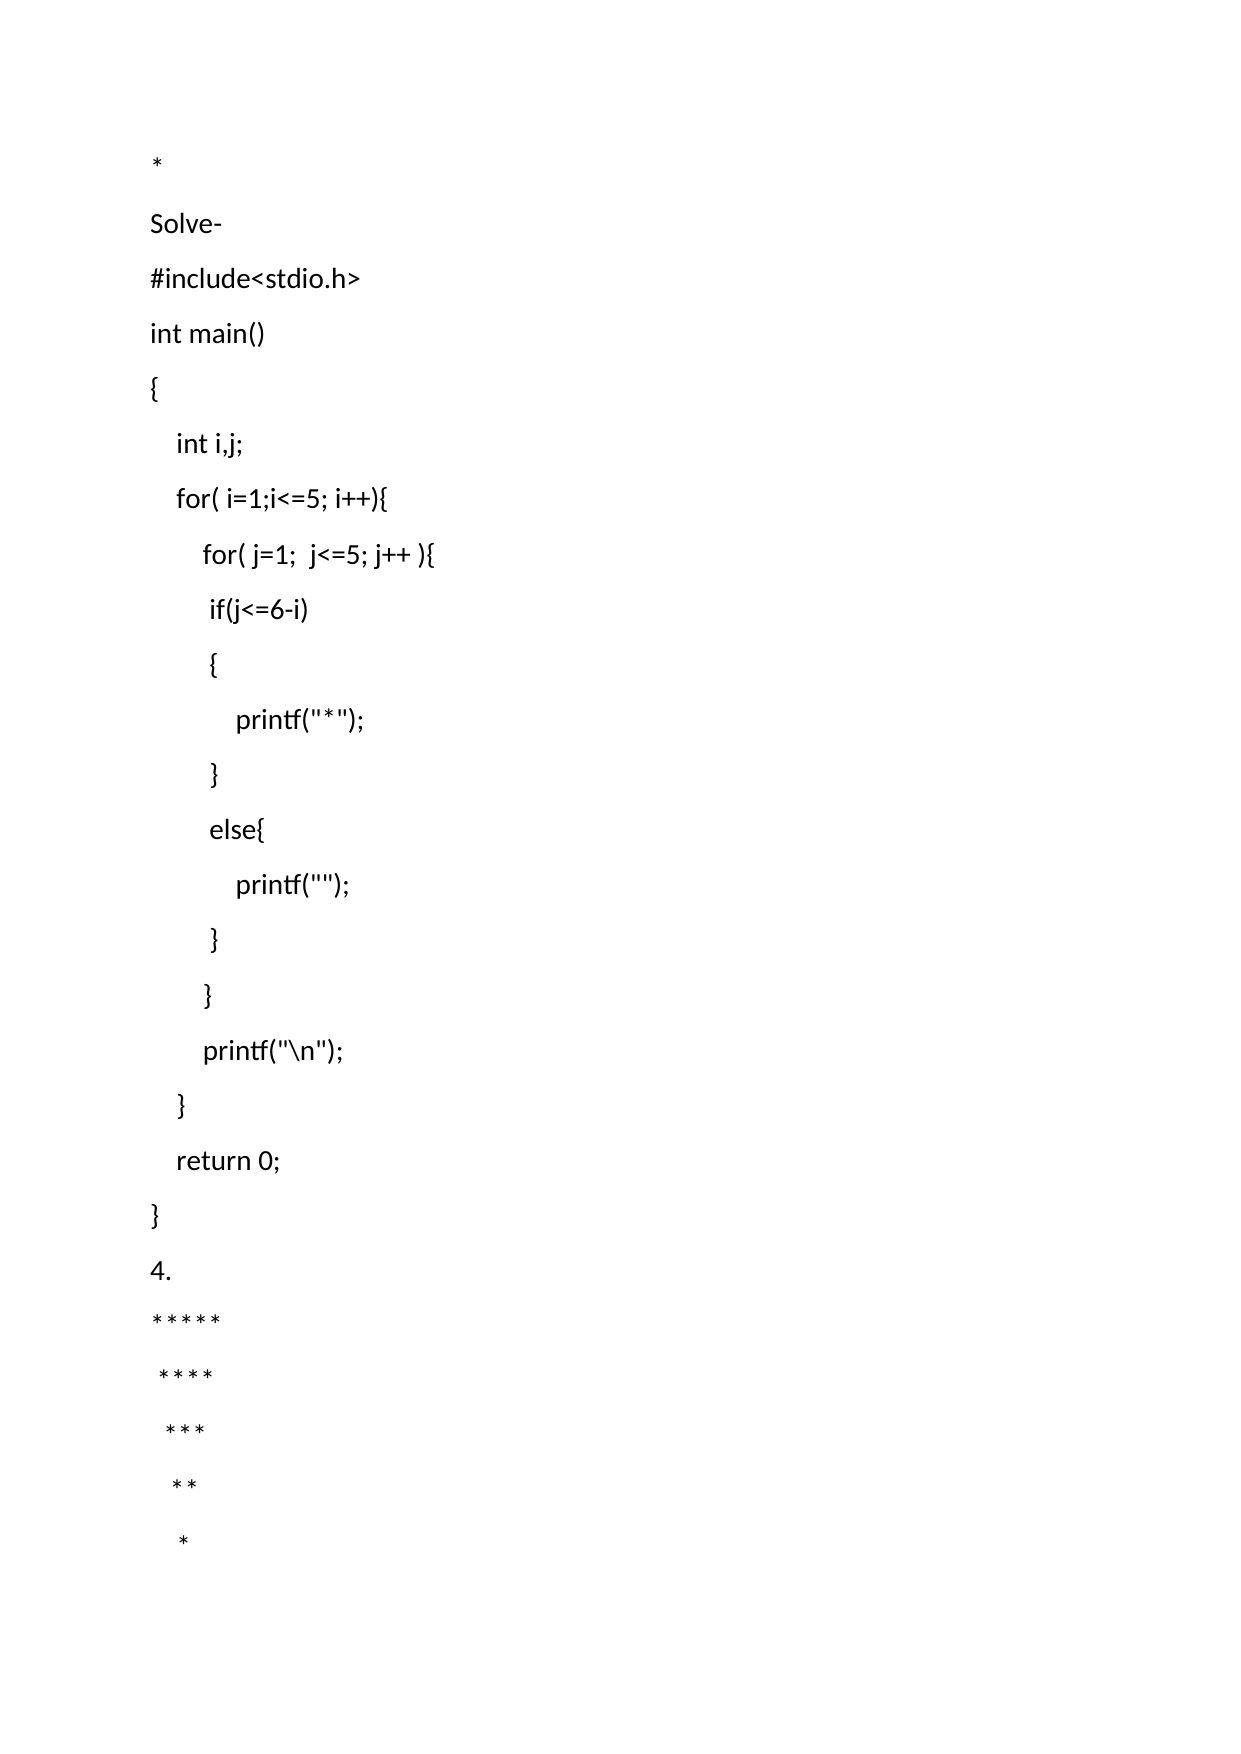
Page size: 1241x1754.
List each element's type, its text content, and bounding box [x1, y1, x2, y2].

text { [150, 646, 1090, 682]
text printf("*"); [150, 701, 1090, 737]
text int main() [150, 315, 1090, 351]
text Solve- [150, 205, 1090, 241]
text } [150, 756, 1090, 792]
text for( j=1; j<=5; j++ ){ [150, 536, 1090, 571]
text int i,j; [150, 426, 1090, 461]
text ***** [150, 1307, 1090, 1343]
text } [150, 921, 1090, 957]
text * [150, 150, 1090, 186]
text for( i=1;i<=5; i++){ [150, 481, 1090, 516]
text { [150, 370, 1090, 406]
text 4. [150, 1252, 1090, 1288]
text } [150, 1197, 1090, 1233]
text } [150, 1087, 1090, 1122]
text printf(""); [150, 866, 1090, 902]
text return 0; [150, 1142, 1090, 1177]
text if(j<=6-i) [150, 591, 1090, 626]
text **** [150, 1362, 1090, 1398]
text *** [150, 1417, 1090, 1453]
text * [150, 1528, 1090, 1563]
text ** [150, 1472, 1090, 1508]
text else{ [150, 811, 1090, 847]
text } [150, 977, 1090, 1012]
text #include<stdio.h> [150, 260, 1090, 296]
text printf("\n"); [150, 1032, 1090, 1067]
